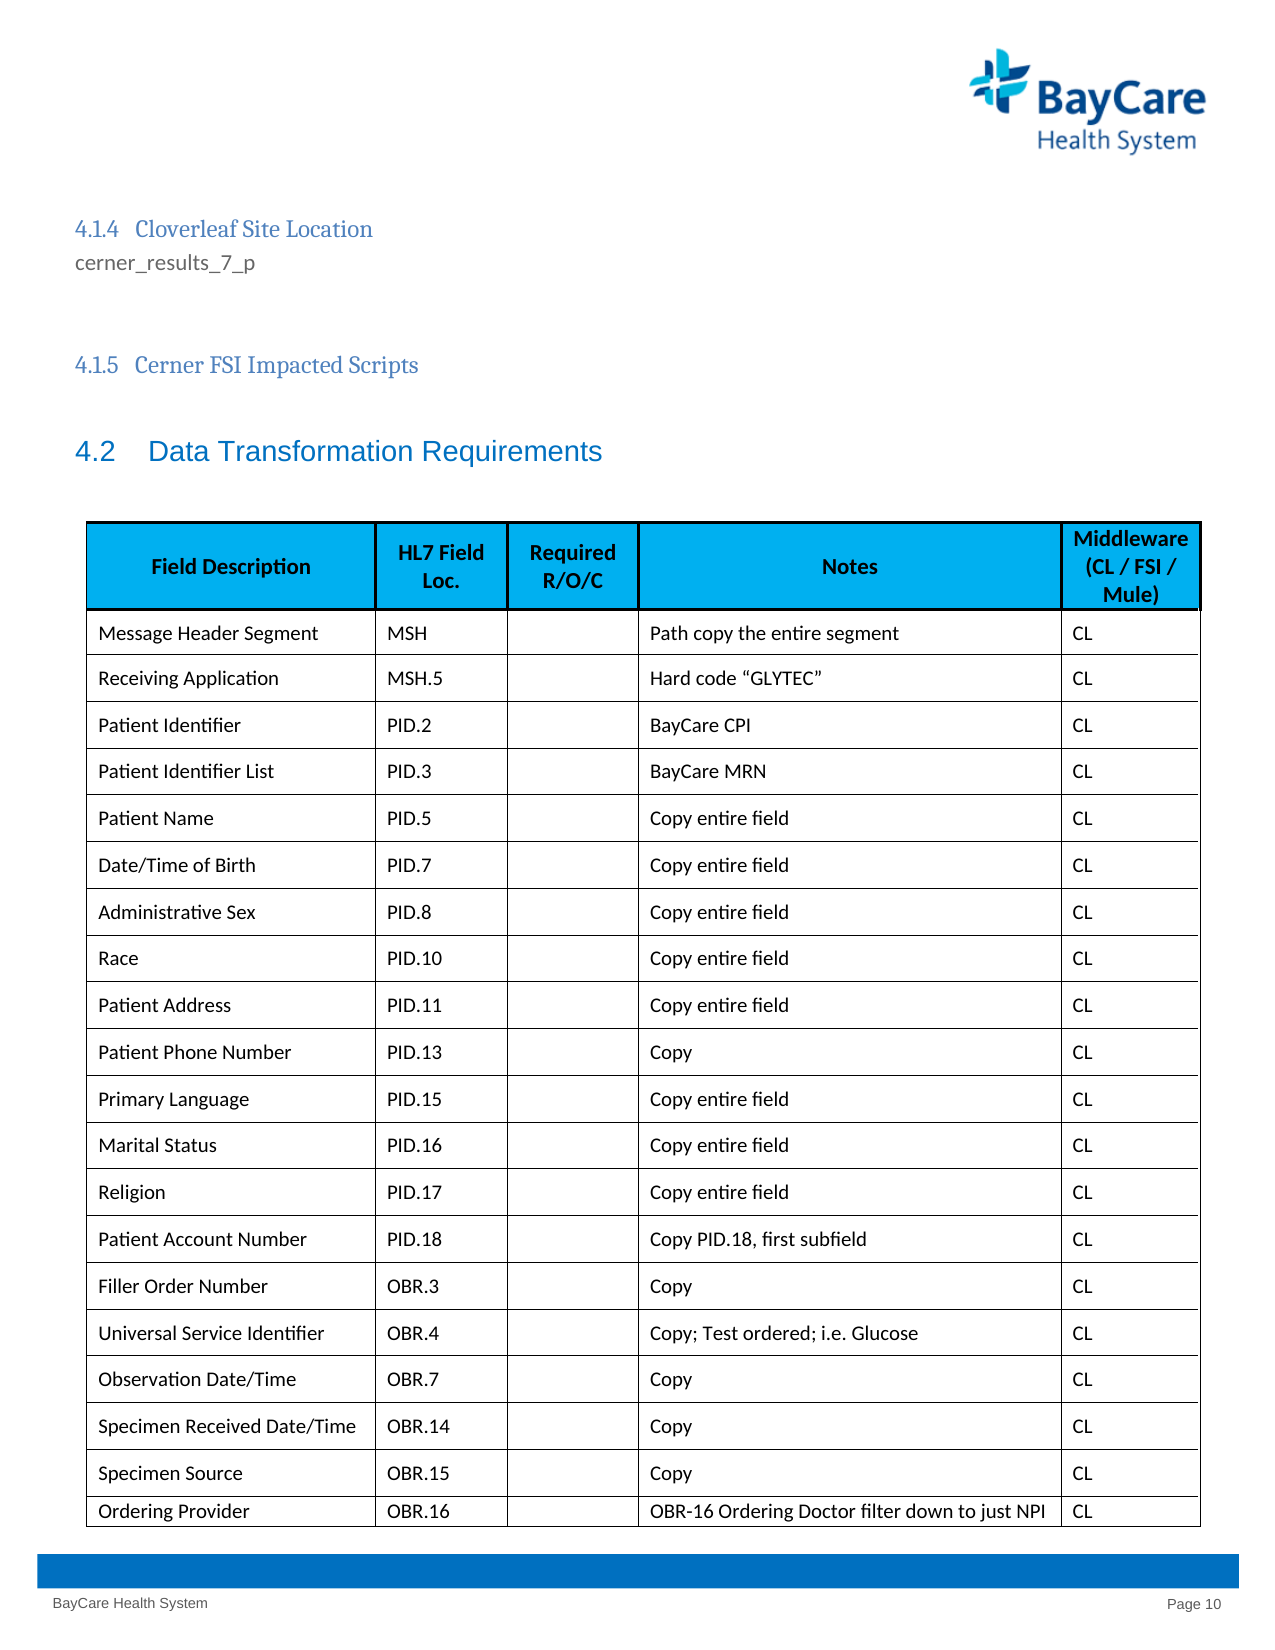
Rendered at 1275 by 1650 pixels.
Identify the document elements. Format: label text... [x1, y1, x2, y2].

table_cell Copy entire field [639, 889, 1061, 934]
table_cell PID.3 [376, 749, 507, 794]
subtitle 4.2 Data Transformation Requirements [75, 434, 1200, 468]
table_cell CL [1062, 841, 1200, 888]
table_cell Patient Phone Number [87, 1029, 375, 1075]
table_cell Copy [639, 1450, 1061, 1496]
table_cell Religion [87, 1169, 375, 1215]
table_cell BayCare MRN [639, 749, 1061, 794]
table_cell OBR.3 [376, 1263, 507, 1309]
table_cell CL [1062, 1449, 1200, 1496]
table_cell Specimen Source [87, 1450, 375, 1496]
table_cell [508, 1123, 638, 1168]
table_cell CL [1062, 654, 1200, 701]
table_header Middleware (CL / FSI / Mule) [1063, 524, 1199, 608]
table_cell Race [87, 936, 375, 981]
table_cell CL [1062, 1262, 1200, 1309]
table_cell CL [1062, 1215, 1200, 1262]
table_cell PID.11 [376, 982, 507, 1028]
table_cell [508, 889, 638, 934]
table_cell Observation Date/Time [87, 1356, 375, 1402]
table_cell Patient Address [87, 982, 375, 1028]
table_cell Patient Name [87, 795, 375, 841]
table_cell OBR.16 [376, 1497, 507, 1526]
table_cell [508, 655, 638, 701]
table_cell [508, 1263, 638, 1309]
table_cell [508, 1497, 638, 1526]
table_cell Patient Identifier List [87, 749, 375, 794]
table_cell CL [1062, 701, 1200, 747]
table_cell CL [1062, 608, 1200, 654]
table_cell [508, 936, 638, 981]
table_cell [508, 1310, 638, 1355]
table_cell Patient Account Number [87, 1216, 375, 1262]
table_cell Receiving Application [87, 655, 375, 701]
table_cell OBR.14 [376, 1403, 507, 1449]
table_header Notes [640, 524, 1060, 608]
table_cell [508, 749, 638, 794]
table_cell CL [1062, 1402, 1200, 1449]
table_cell Administrative Sex [87, 889, 375, 934]
subtitle 4.1.4 Cloverleaf Site Location [75, 215, 1200, 244]
table_cell CL [1062, 888, 1200, 934]
table_cell [508, 611, 638, 654]
table_cell Copy; Test ordered; i.e. Glucose [639, 1310, 1061, 1355]
table_header Required R/O/C [509, 524, 637, 608]
table_cell CL [1062, 1496, 1200, 1526]
table_cell PID.17 [376, 1169, 507, 1215]
table_cell Ordering Provider [87, 1497, 375, 1526]
table_cell Copy [639, 1029, 1061, 1075]
table_cell CL [1062, 1168, 1200, 1215]
table_cell [508, 702, 638, 747]
table_cell CL [1062, 981, 1200, 1028]
table_header HL7 Field Loc. [377, 524, 506, 608]
table_cell Hard code “GLYTEC” [639, 655, 1061, 701]
table_cell [508, 1029, 638, 1075]
table_cell PID.15 [376, 1076, 507, 1122]
table_cell Patient Identifier [87, 702, 375, 747]
table_cell PID.7 [376, 842, 507, 888]
table_cell Marital Status [87, 1123, 375, 1168]
table_cell OBR.4 [376, 1310, 507, 1355]
table_cell Specimen Received Date/Time [87, 1403, 375, 1449]
table_cell Universal Service Identifier [87, 1310, 375, 1355]
table_cell OBR-16 Ordering Doctor filter down to just NPI Number, DEA No, and BayCare Dr Number(MS). [639, 1497, 1061, 1526]
table_cell Copy entire field [639, 795, 1061, 841]
table_cell [508, 1450, 638, 1496]
table_cell PID.18 [376, 1216, 507, 1262]
table_cell CL [1062, 1075, 1200, 1122]
table_header Field Description [87, 524, 374, 608]
table_cell Copy entire field [639, 936, 1061, 981]
table_cell Copy entire field [639, 842, 1061, 888]
table_cell Message Header Segment [87, 611, 375, 654]
table_cell [508, 1169, 638, 1215]
table_cell Primary Language [87, 1076, 375, 1122]
table_cell Copy [639, 1403, 1061, 1449]
table_cell Copy [639, 1356, 1061, 1402]
table_cell MSH [376, 611, 507, 654]
table_cell Copy entire field [639, 1123, 1061, 1168]
table_cell [508, 1216, 638, 1262]
table_cell Filler Order Number [87, 1263, 375, 1309]
table_cell PID.13 [376, 1029, 507, 1075]
table_cell Copy entire field [639, 1169, 1061, 1215]
table_cell CL [1062, 935, 1200, 981]
table_cell [508, 1356, 638, 1402]
table_cell CL [1062, 748, 1200, 794]
table_cell OBR.15 [376, 1450, 507, 1496]
table_cell CL [1062, 1028, 1200, 1075]
table_cell OBR.7 [376, 1356, 507, 1402]
table_cell PID.5 [376, 795, 507, 841]
table_cell CL [1062, 1309, 1200, 1355]
table_cell MSH.5 [376, 655, 507, 701]
table_cell [508, 1403, 638, 1449]
table_cell PID.16 [376, 1123, 507, 1168]
table_cell Copy entire field [639, 982, 1061, 1028]
table_cell [508, 1076, 638, 1122]
table_cell Copy [639, 1263, 1061, 1309]
table_cell Copy entire field [639, 1076, 1061, 1122]
table_cell Copy PID.18, first subfield [639, 1216, 1061, 1262]
table_cell PID.10 [376, 936, 507, 981]
table_cell CL [1062, 1355, 1200, 1402]
table_cell PID.8 [376, 889, 507, 934]
table_cell CL [1062, 794, 1200, 841]
table_cell PID.2 [376, 702, 507, 747]
subtitle 4.1.5 Cerner FSI Impacted Scripts [75, 351, 1200, 380]
picture [951, 37, 1233, 168]
table_cell Date/Time of Birth [87, 842, 375, 888]
table_cell [508, 842, 638, 888]
table_cell [508, 795, 638, 841]
table_cell CL [1062, 1122, 1200, 1168]
table_cell Path copy the entire segment [639, 611, 1061, 654]
table_cell BayCare CPI [639, 702, 1061, 747]
table_cell [508, 982, 638, 1028]
